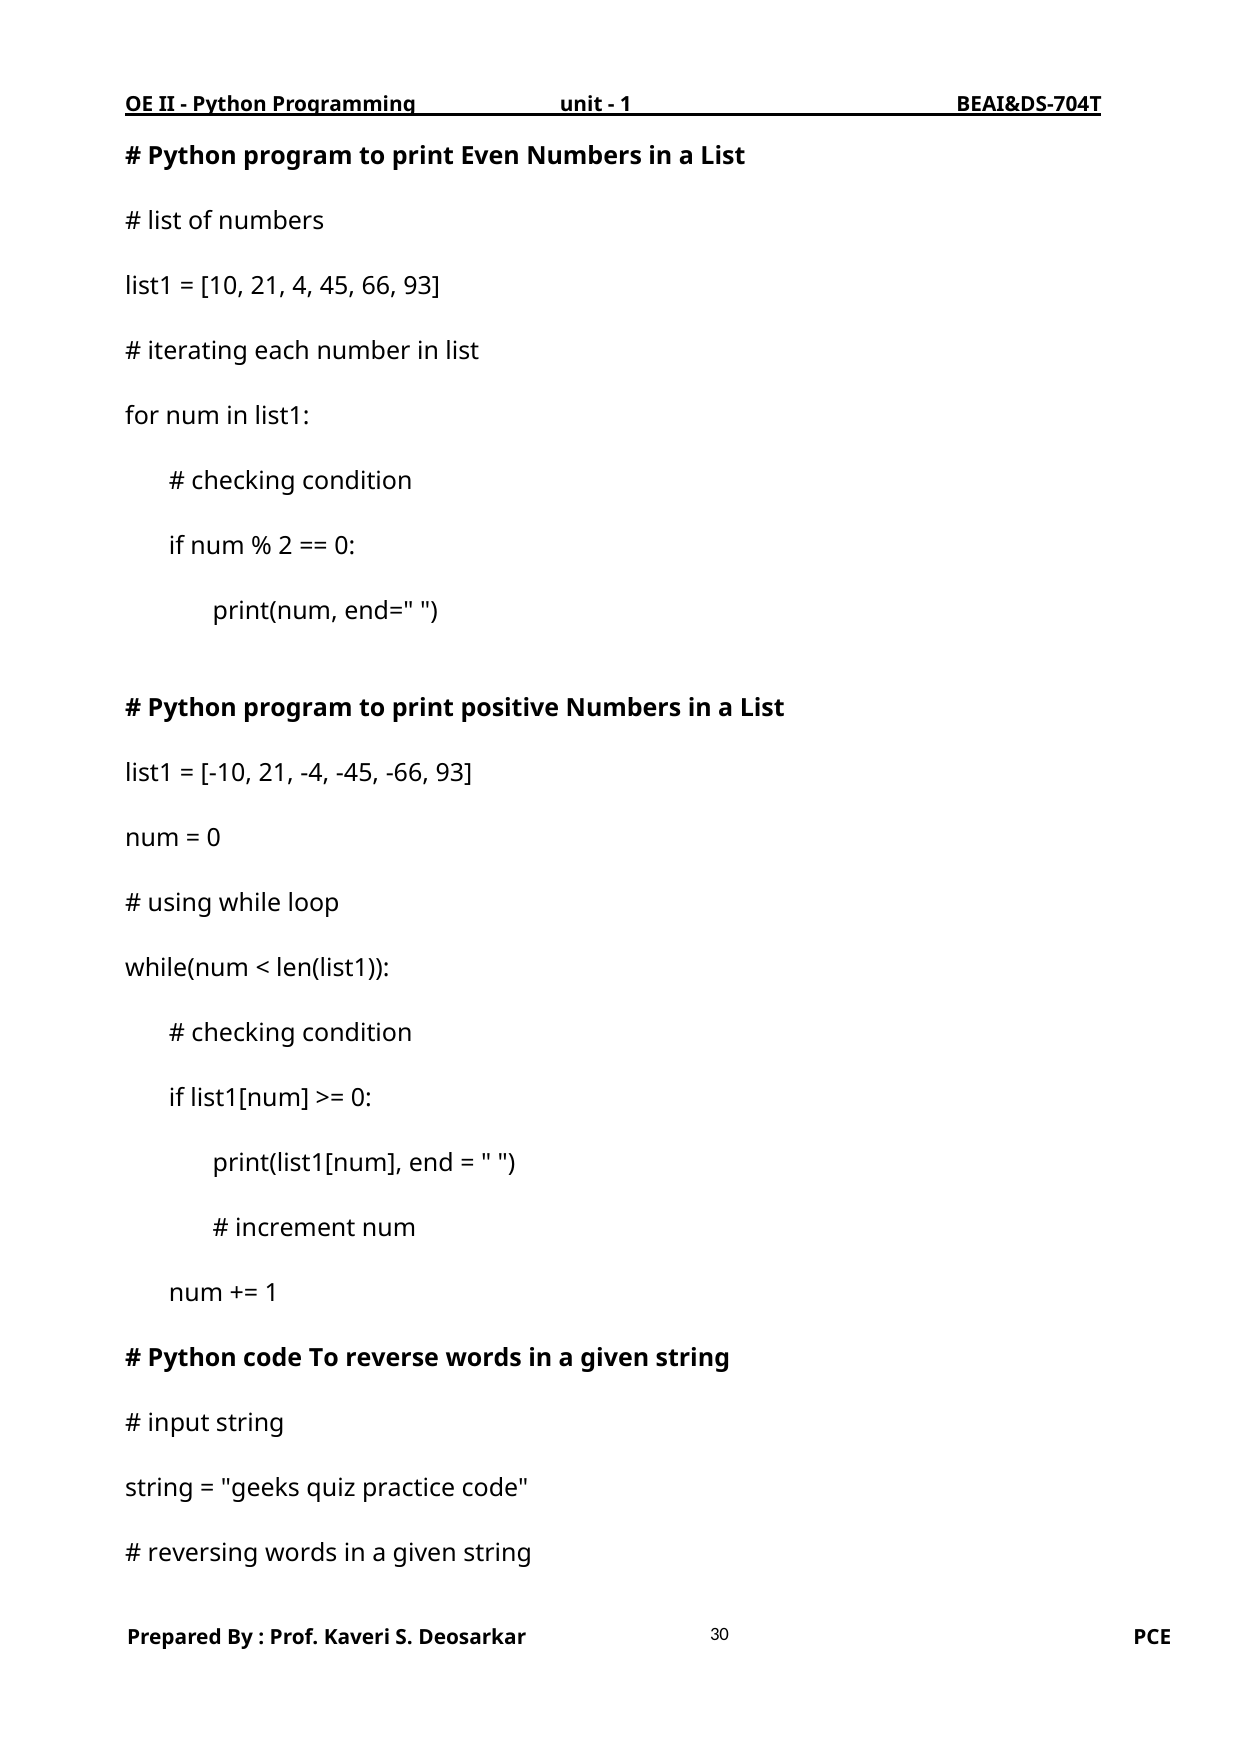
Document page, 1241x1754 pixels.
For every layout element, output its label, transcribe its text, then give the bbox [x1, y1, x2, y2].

list # using while loop [125, 869, 1173, 934]
list for num in list1: [125, 382, 1173, 447]
list # list of numbers [125, 187, 1173, 252]
list num += 1 [125, 1259, 1173, 1324]
list if num % 2 == 0: [125, 512, 1173, 577]
list if list1[num] >= 0: [125, 1064, 1173, 1129]
list # checking condition [125, 999, 1173, 1064]
list # reversing words in a given string [125, 1519, 1173, 1584]
list list1 = [10, 21, 4, 45, 66, 93] [125, 252, 1173, 317]
list # Python program to print positive Numbers in a List [125, 674, 1173, 739]
list # Python code To reverse words in a given string [125, 1324, 1173, 1389]
list num = 0 [125, 804, 1173, 869]
list # input string [125, 1389, 1173, 1454]
list # checking condition [125, 447, 1173, 512]
list # Python program to print Even Numbers in a List [125, 122, 1173, 187]
list # increment num [125, 1194, 1173, 1259]
list list1 = [-10, 21, -4, -45, -66, 93] [125, 739, 1173, 804]
list print(list1[num], end = " ") [125, 1129, 1173, 1194]
list string = "geeks quiz practice code" [125, 1454, 1173, 1519]
list print(num, end=" ") [125, 577, 1173, 642]
list # iterating each number in list [125, 317, 1173, 382]
list while(num < len(list1)): [125, 934, 1173, 999]
